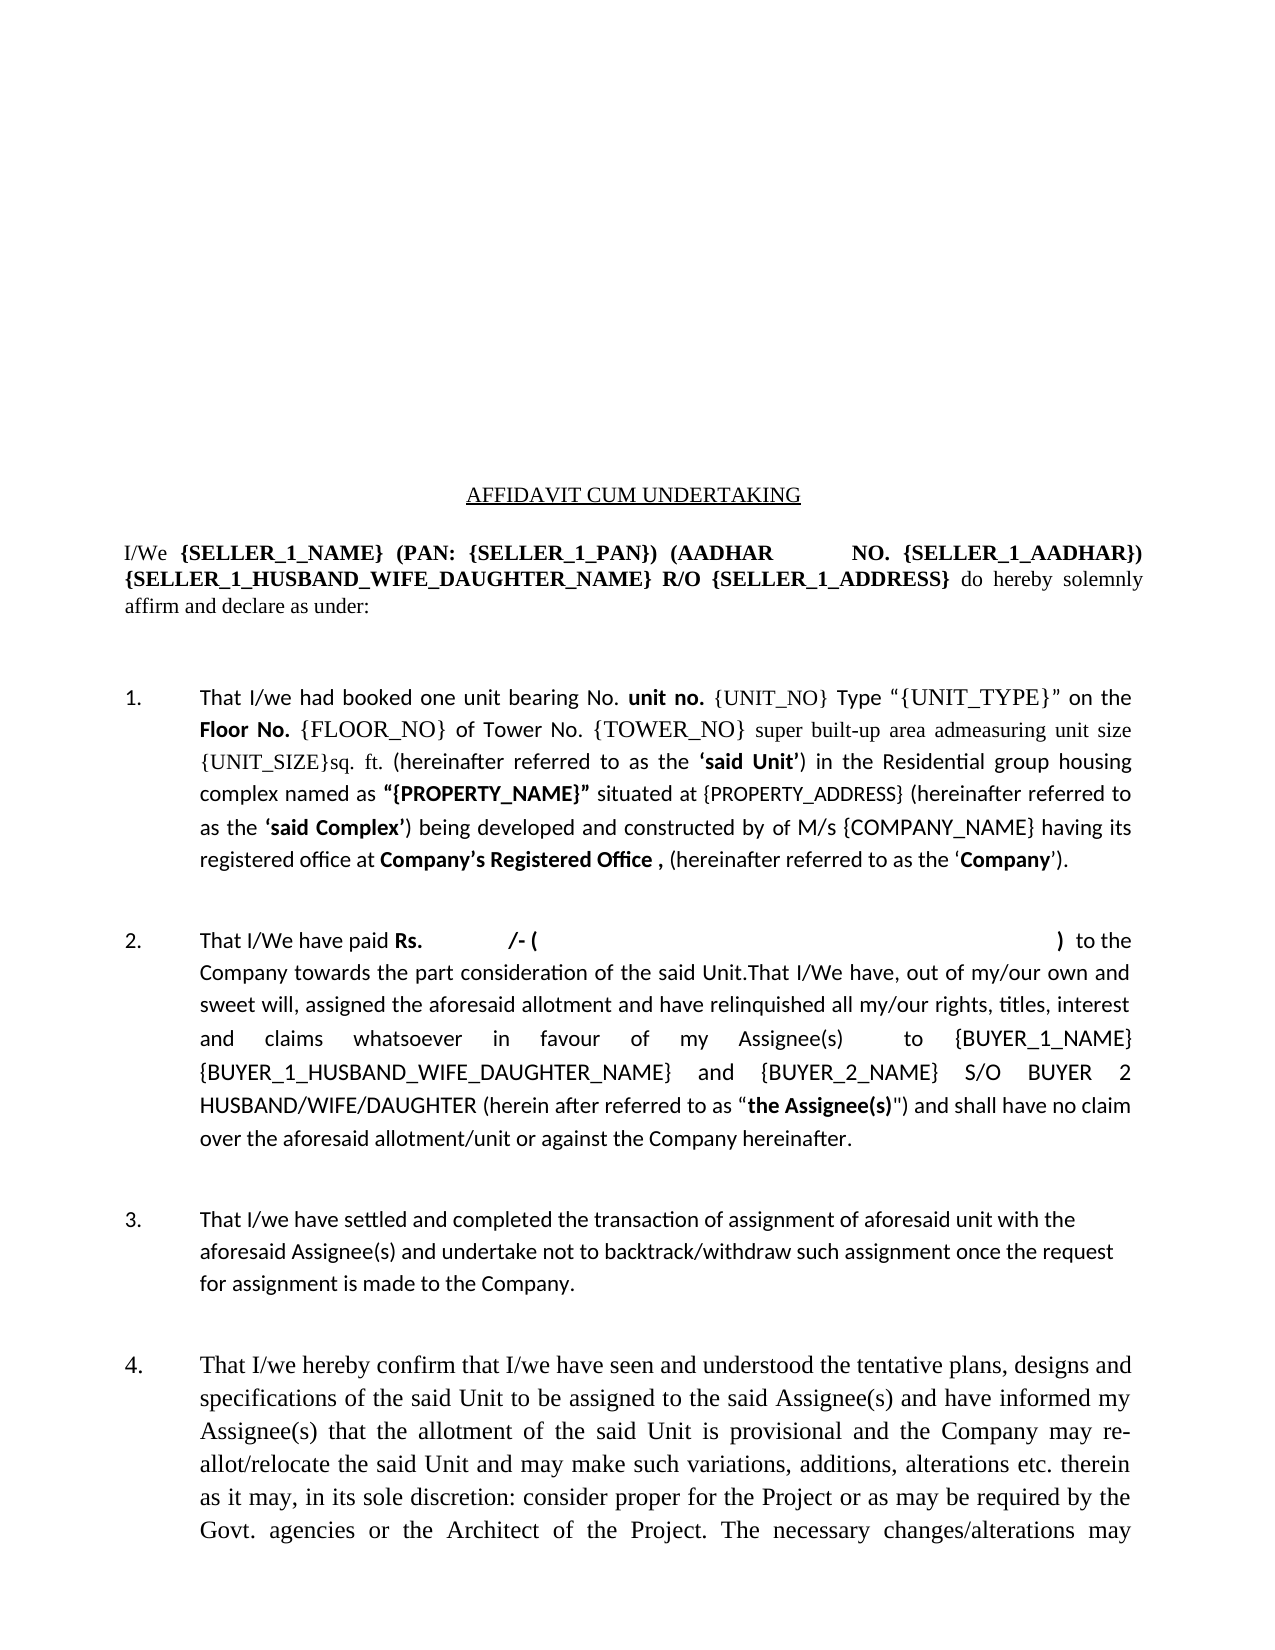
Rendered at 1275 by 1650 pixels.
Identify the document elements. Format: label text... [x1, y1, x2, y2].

text I/We {SELLER_1_NAME} (PAN: {SELLER_1_PAN}) (AADHAR NO. {SELLER_1_AADHAR}) {SELLER_1_HUSBAND_WIFE_DAUGHTER_NAME} R/O {SELLER_1_ADDRESS} do hereby solemnly affirm and declare as under: [123, 540, 1143, 618]
list That I/we had booked one unit bearing No. unit no. {UNIT_NO} Type “{UNIT_TYPE}” on the Floor No. {FLOOR_NO} of Tower No. {TOWER_NO} super built-up area admeasuring unit size {UNIT_SIZE}sq. ft. (hereinafter referred to as the ‘said Unit’) in the Residential group housing complex named as “{PROPERTY_NAME}” situated at {PROPERTY_ADDRESS} (hereinafter referred to as the ‘said Complex’) being developed and constructed by of M/s {COMPANY_NAME} having its registered office at Company’s Registered Office , (hereinafter referred to as the ‘Company’). [124, 683, 1132, 873]
list That I/We have paid Rs. /- ( ) to the Company towards the part consideration of the said Unit.That I/We have, out of my/our own and sweet will, assigned the aforesaid allotment and have relinquished all my/our rights, titles, interest and claims whatsoever in favour of my Assignee(s) to {BUYER_1_NAME} {BUYER_1_HUSBAND_WIFE_DAUGHTER_NAME} and {BUYER_2_NAME} S/O BUYER 2 HUSBAND/WIFE/DAUGHTER (herein after referred to as “the Assignee(s)") and shall have no claim over the aforesaid allotment/unit or against the Company hereinafter. [124, 926, 1132, 1152]
list That I/we have settled and completed the transaction of assignment of aforesaid unit with the aforesaid Assignee(s) and undertake not to backtrack/withdraw such assignment once the request for assignment is made to the Company. [124, 1205, 1132, 1297]
text AFFIDAVIT CUM UNDERTAKING [123, 482, 1143, 507]
